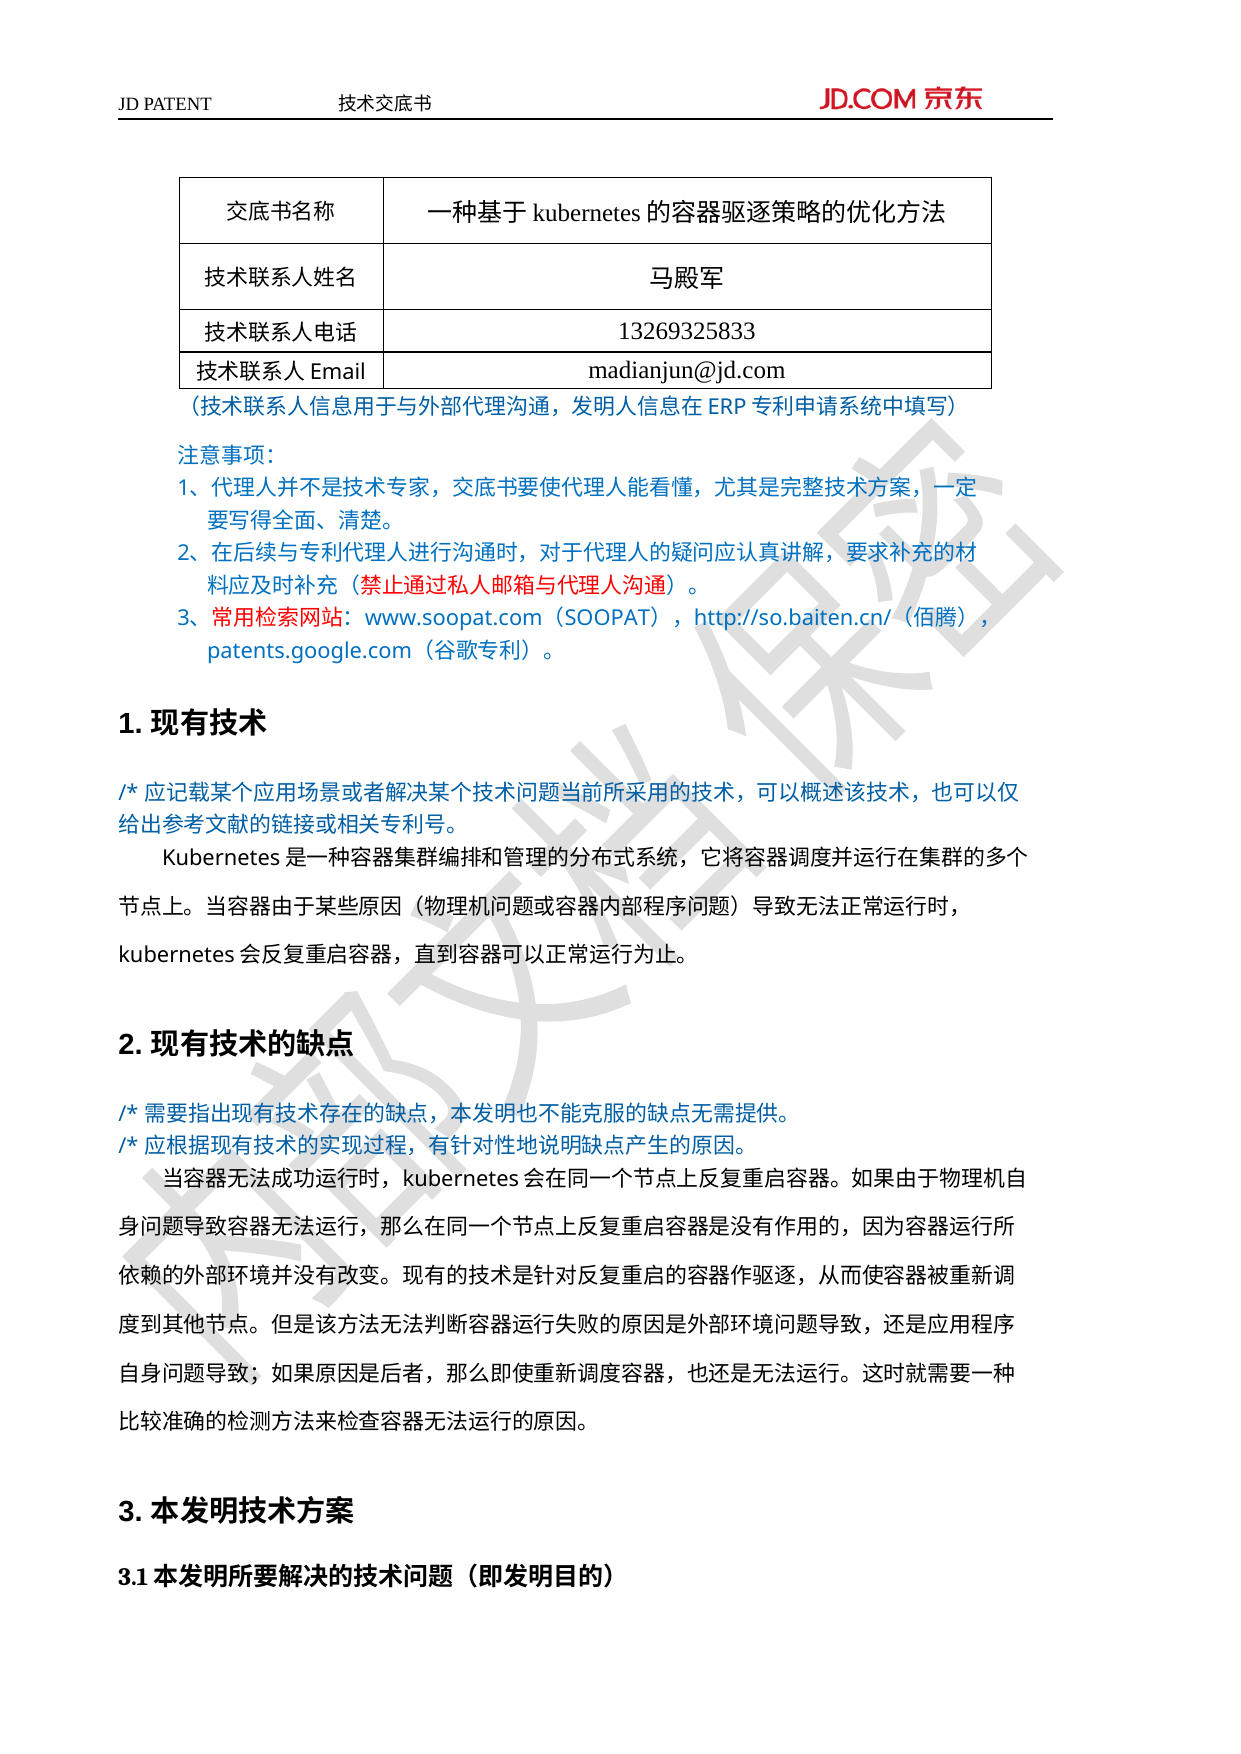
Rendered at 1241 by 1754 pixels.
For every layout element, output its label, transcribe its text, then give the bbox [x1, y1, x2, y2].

table_cell 技术联系人电话 [180, 310, 383, 351]
table_cell 技术联系人Email [180, 353, 383, 387]
table_cell 13269325833 [384, 310, 991, 351]
text （技术联系人信息用于与外部代理沟通，发明人信息在ERP专利申请系统中填写） [118, 388, 1029, 421]
subtitle 1. 现有技术 [118, 690, 1029, 755]
subtitle 3. 本发明技术方案 [118, 1477, 1029, 1542]
text Kubernetes是一种容器集群编排和管理的分布式系统，它将容器调度并运行在集群的多个节点上。当容器由于某些原因（物理机问题或容器内部程序问题）导致无法正常运行时，kubernetes会反复重启容器，直到容器可以正常运行为止。 [118, 839, 1029, 969]
table_header 交底书名称 [180, 178, 383, 243]
picture [816, 83, 983, 112]
list /* 应记载某个应用场景或者解决某个技术问题当前所采用的技术，可以概述该技术，也可以仅给出参考文献的链接或相关专利号。 [118, 774, 1029, 839]
table_cell 技术联系人姓名 [180, 244, 383, 309]
list /* 需要指出现有技术存在的缺点，本发明也不能克服的缺点无需提供。 [118, 1095, 1029, 1128]
text 当容器无法成功运行时，kubernetes会在同一个节点上反复重启容器。如果由于物理机自身问题导致容器无法运行，那么在同一个节点上反复重启容器是没有作用的，因为容器运行所依赖的外部环境并没有改变。现有的技术是针对反复重启的容器作驱逐，从而使容器被重新调度到其他节点。但是该方法无法判断容器运行失败的原因是外部环境问题导致，还是应用程序自身问题导致；如果原因是后者，那么即使重新调度容器，也还是无法运行。这时就需要一种比较准确的检测方法来检查容器无法运行的原因。 [118, 1160, 1029, 1436]
text 3、常用检索网站：www.soopat.com（SOOPAT），http://so.baiten.cn/（佰腾），patents.google.com（谷歌专利）。 [177, 600, 990, 665]
text 1、代理人并不是技术专家，交底书要使代理人能看懂，尤其是完整技术方案，一定要写得全面、清楚。 [177, 470, 990, 535]
list /* 应根据现有技术的实现过程，有针对性地说明缺点产生的原因。 [118, 1128, 1029, 1160]
table_cell 马殿军 [384, 244, 991, 309]
subtitle 2. 现有技术的缺点 [118, 1010, 1029, 1075]
table_cell madianjun@jd.com [384, 353, 991, 387]
subtitle 3.1 本发明所要解决的技术问题（即发明目的） [118, 1542, 1029, 1607]
text 注意事项： [177, 437, 990, 470]
text 2、在后续与专利代理人进行沟通时，对于代理人的疑问应认真讲解，要求补充的材料应及时补充（禁止通过私人邮箱与代理人沟通）。 [177, 535, 990, 600]
table_header 一种基于kubernetes的容器驱逐策略的优化方法 [384, 178, 991, 243]
